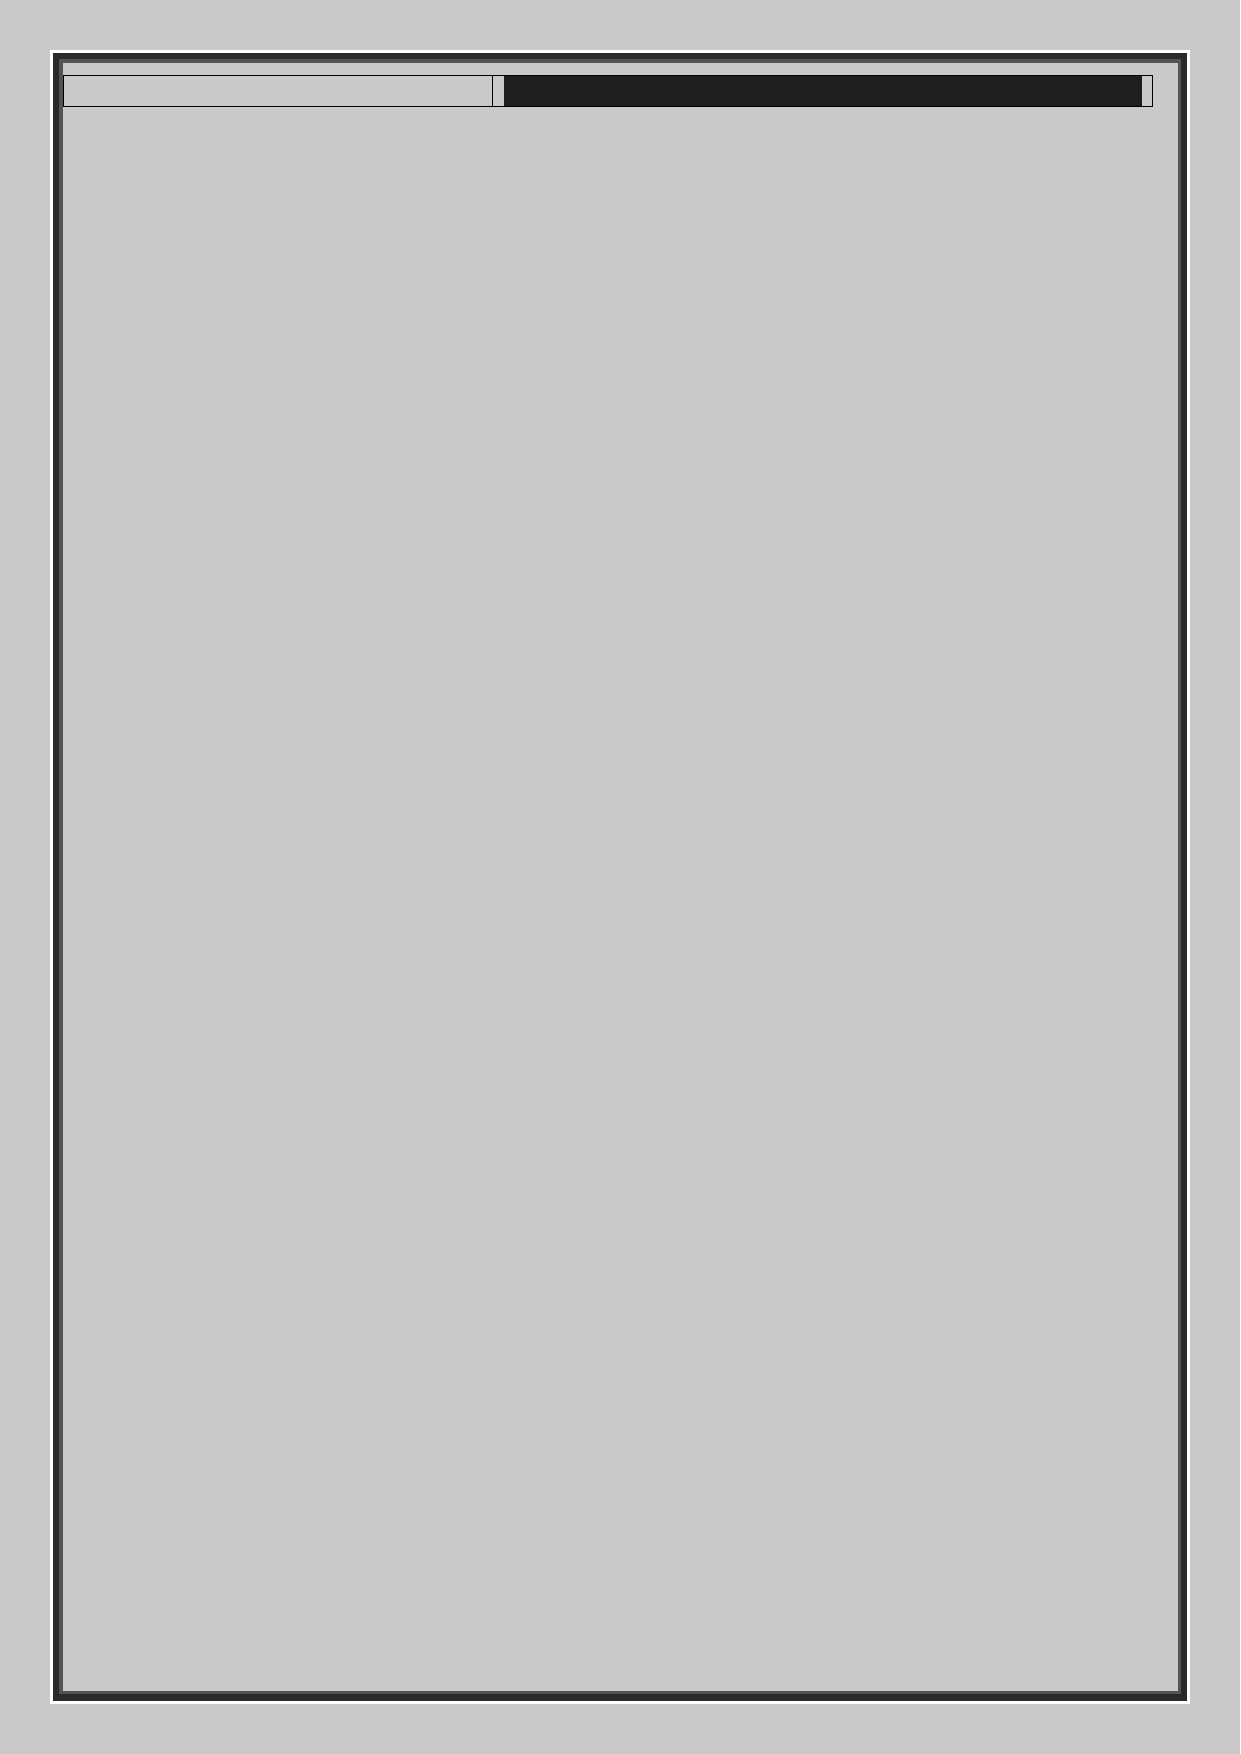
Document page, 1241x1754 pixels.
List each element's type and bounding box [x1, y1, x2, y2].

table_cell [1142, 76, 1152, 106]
table_cell [64, 76, 492, 106]
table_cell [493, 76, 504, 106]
